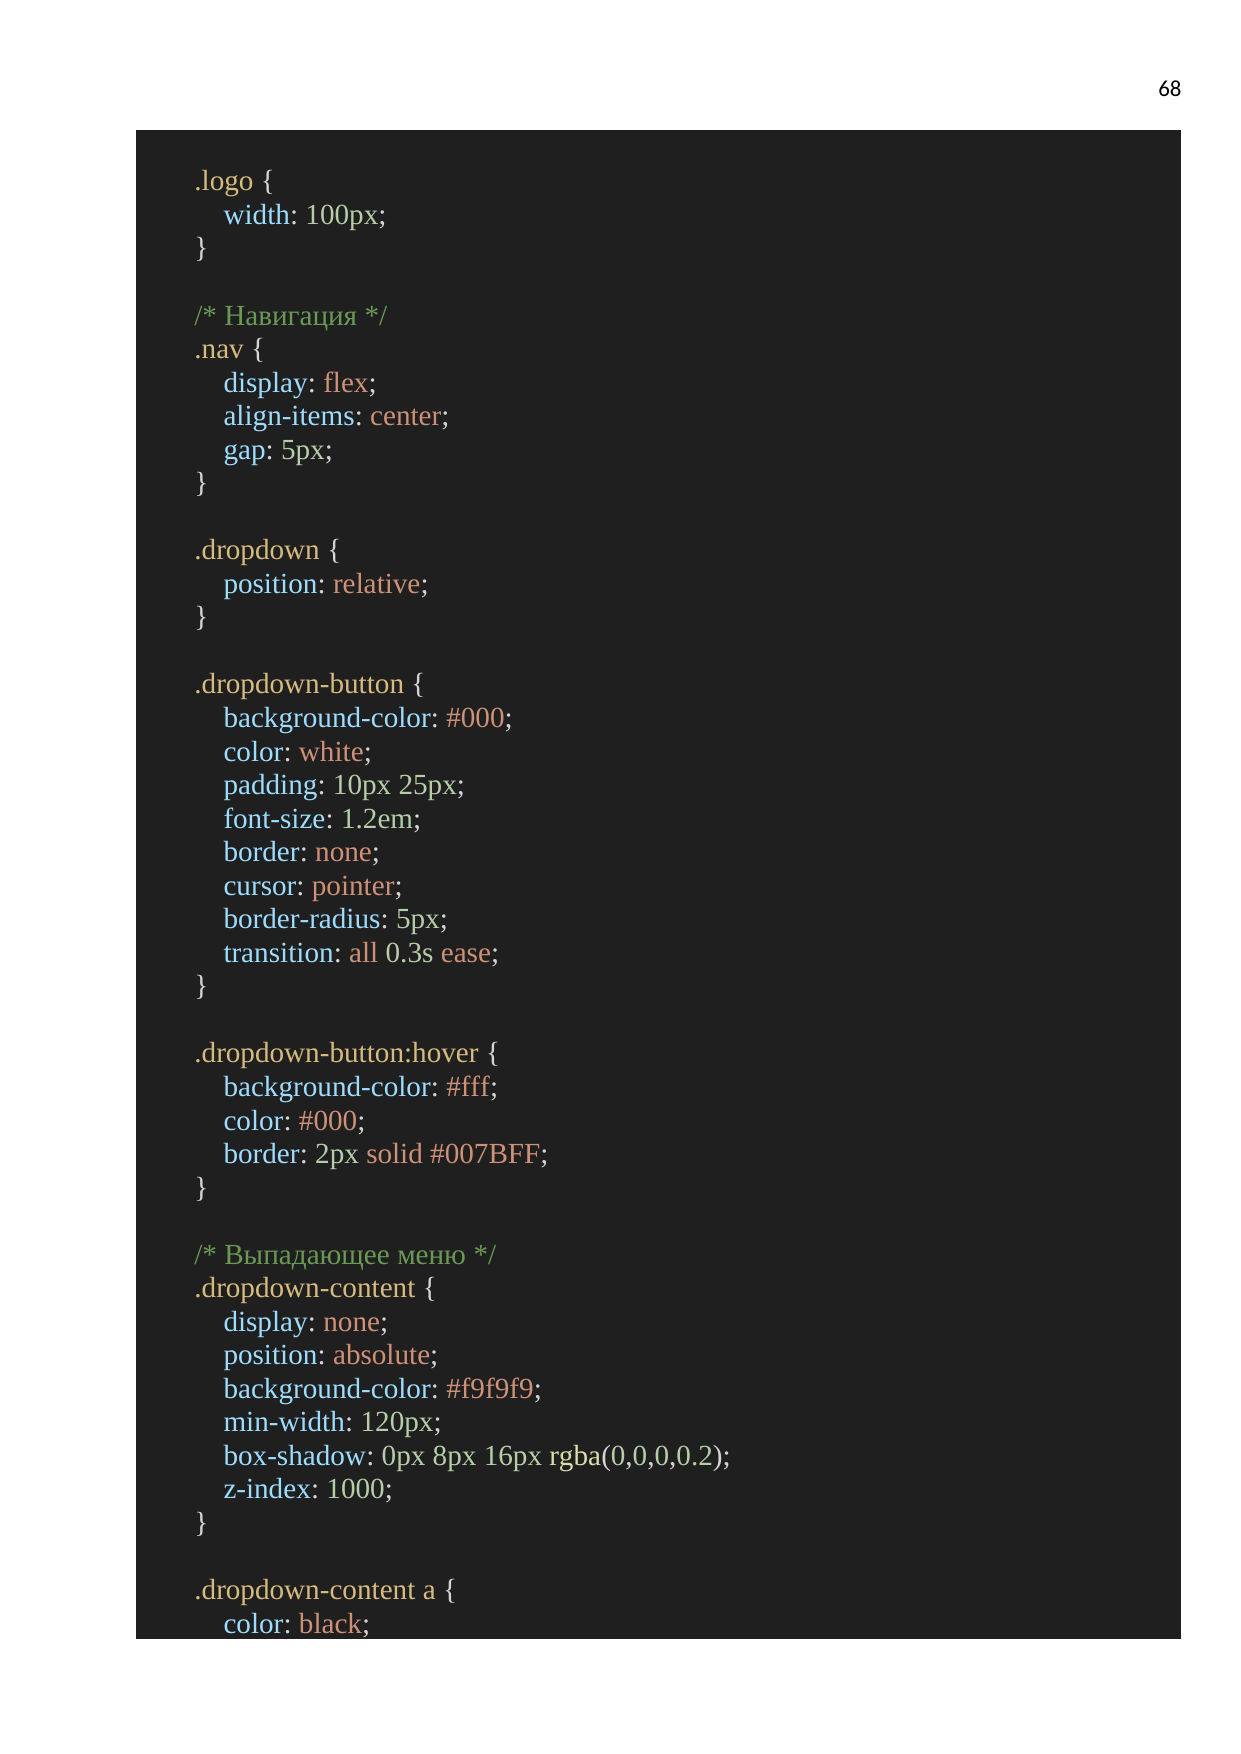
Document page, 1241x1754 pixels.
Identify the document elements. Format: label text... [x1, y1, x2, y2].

text position: absolute; [136, 1337, 1181, 1371]
text } [136, 1170, 1181, 1203]
text .dropdown-button { [136, 667, 1181, 700]
text transition: all 0.3s ease; [136, 935, 1181, 968]
text color: black; [136, 1606, 1181, 1639]
text z-index: 1000; [136, 1472, 1181, 1505]
text /* Навигация */ [136, 298, 1181, 331]
text background-color: #000; [136, 700, 1181, 734]
text align-items: center; [136, 398, 1181, 432]
text gap: 5px; [136, 432, 1181, 465]
text } [136, 465, 1181, 499]
text display: flex; [136, 365, 1181, 398]
text .dropdown-button:hover { [136, 1036, 1181, 1069]
text background-color: #f9f9f9; [136, 1371, 1181, 1404]
text .dropdown { [136, 532, 1181, 566]
text min-width: 120px; [136, 1404, 1181, 1438]
text display: none; [136, 1304, 1181, 1337]
text } [136, 1505, 1181, 1539]
text position: relative; [136, 566, 1181, 599]
text width: 100px; [136, 197, 1181, 231]
text } [136, 599, 1181, 633]
text color: white; [136, 734, 1181, 767]
text background-color: #fff; [136, 1069, 1181, 1103]
text border: 2px solid #007BFF; [136, 1136, 1181, 1170]
text padding: 10px 25px; [136, 767, 1181, 801]
text border-radius: 5px; [136, 901, 1181, 935]
text .nav { [136, 331, 1181, 365]
text color: #000; [136, 1103, 1181, 1136]
text cursor: pointer; [136, 868, 1181, 901]
text font-size: 1.2em; [136, 801, 1181, 834]
text .dropdown-content a { [136, 1572, 1181, 1606]
text } [136, 231, 1181, 264]
text .logo { [136, 163, 1181, 197]
text /* Выпадающее меню */ [136, 1237, 1181, 1270]
text box-shadow: 0px 8px 16px rgba(0,0,0,0.2); [136, 1438, 1181, 1472]
text .dropdown-content { [136, 1270, 1181, 1304]
text border: none; [136, 834, 1181, 868]
text } [136, 968, 1181, 1002]
